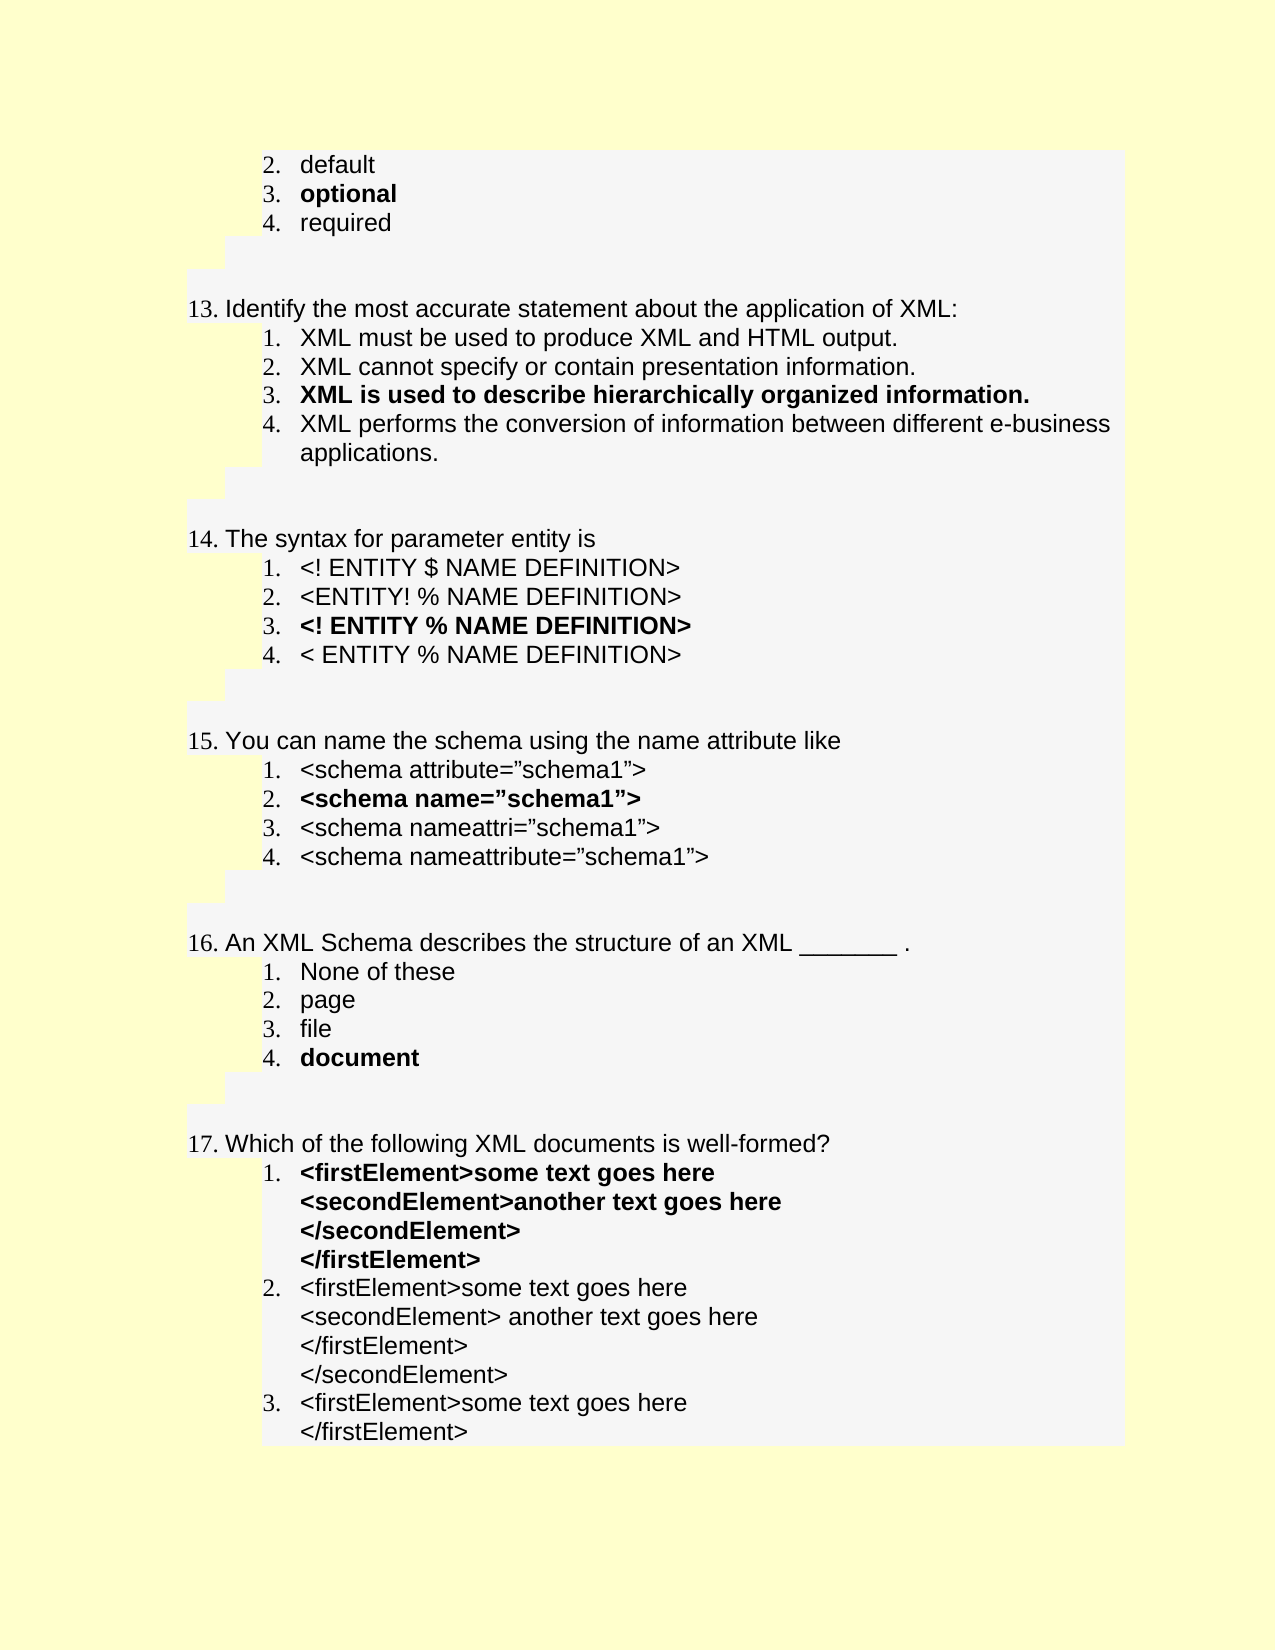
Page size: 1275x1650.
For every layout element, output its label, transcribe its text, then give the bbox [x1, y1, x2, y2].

list <firstElement>some text goes here <secondElement>another text goes here </secondElement> </firstElement> [262, 1158, 1125, 1273]
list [262, 1388, 1125, 1446]
list XML cannot specify or contain presentation information. [262, 352, 1125, 381]
list XML is used to describe hierarchically organized information. [262, 381, 1125, 409]
list optional [262, 179, 1125, 208]
list The syntax for parameter entity is [187, 524, 1125, 553]
list <ENTITY! % NAME DEFINITION> [262, 582, 1125, 611]
list <! ENTITY % NAME DEFINITION> [262, 611, 1125, 640]
list page [262, 985, 1125, 1014]
list XML performs the conversion of information between different e-business applications. [262, 409, 1125, 467]
list You can name the schema using the name attribute like [187, 726, 1125, 755]
list required [262, 208, 1125, 237]
list file [262, 1014, 1125, 1043]
list Which of the following XML documents is well-formed? [187, 1129, 1125, 1158]
list <firstElement>some text goes here <secondElement> another text goes here </firstElement> </secondElement> [262, 1273, 1125, 1388]
list <! ENTITY $ NAME DEFINITION> [262, 553, 1125, 582]
list An XML Schema describes the structure of an XML _______ . [187, 928, 1125, 957]
list document [262, 1043, 1125, 1072]
list XML must be used to produce XML and HTML output. [262, 323, 1125, 352]
list None of these [262, 957, 1125, 985]
list <schema name=”schema1”> [262, 784, 1125, 813]
list default [262, 150, 1125, 179]
list <schema attribute=”schema1”> [262, 755, 1125, 784]
list < ENTITY % NAME DEFINITION> [262, 640, 1125, 669]
list <schema nameattribute=”schema1”> [262, 841, 1125, 870]
list <schema nameattri=”schema1”> [262, 813, 1125, 841]
list Identify the most accurate statement about the application of XML: [187, 294, 1125, 323]
